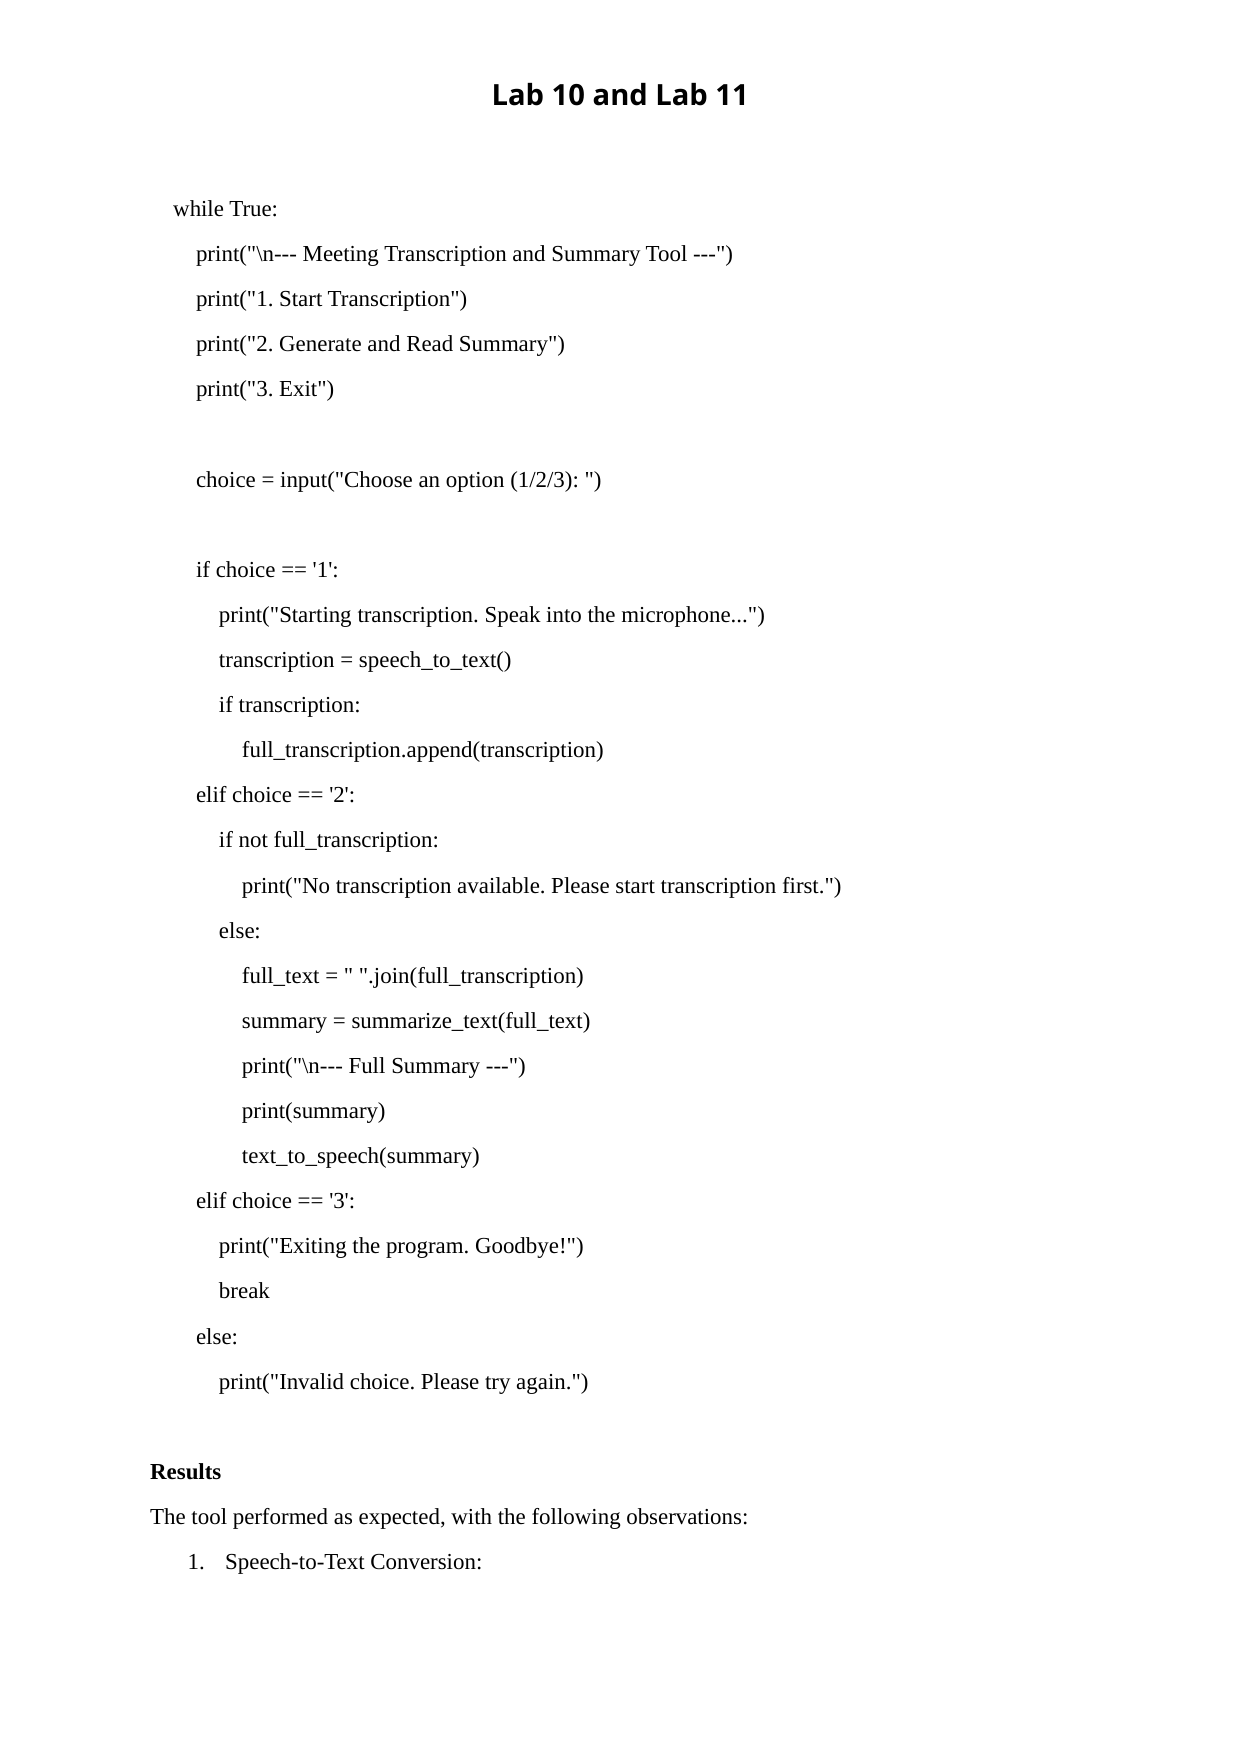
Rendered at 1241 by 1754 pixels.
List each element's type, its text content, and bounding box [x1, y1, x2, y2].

text print("\n--- Meeting Transcription and Summary Tool ---") [150, 240, 1090, 267]
text text_to_speech(summary) [150, 1142, 1090, 1169]
text if transcription: [150, 691, 1090, 718]
text print("Invalid choice. Please try again.") [150, 1368, 1090, 1394]
text full_transcription.append(transcription) [150, 736, 1090, 763]
text elif choice == '3': [150, 1187, 1090, 1214]
text print("2. Generate and Read Summary") [150, 330, 1090, 357]
text break [150, 1278, 1090, 1304]
text print("1. Start Transcription") [150, 285, 1090, 312]
text print("Exiting the program. Goodbye!") [150, 1232, 1090, 1259]
text if not full_transcription: [150, 827, 1090, 853]
text summary = summarize_text(full_text) [150, 1007, 1090, 1033]
text full_text = " ".join(full_transcription) [150, 962, 1090, 988]
text if choice == '1': [150, 556, 1090, 582]
text elif choice == '2': [150, 781, 1090, 808]
text print("No transcription available. Please start transcription first.") [150, 872, 1090, 898]
text else: [150, 917, 1090, 943]
text print("Starting transcription. Speak into the microphone...") [150, 601, 1090, 627]
text while True: [150, 195, 1090, 221]
text Results [150, 1458, 1090, 1484]
text print(summary) [150, 1097, 1090, 1123]
text transcription = speech_to_text() [150, 646, 1090, 672]
text print("\n--- Full Summary ---") [150, 1052, 1090, 1078]
list Speech-to-Text Conversion: [187, 1548, 1090, 1574]
text print("3. Exit") [150, 376, 1090, 402]
text else: [150, 1323, 1090, 1349]
text choice = input("Choose an option (1/2/3): ") [150, 466, 1090, 492]
text The tool performed as expected, with the following observations: [150, 1503, 1090, 1529]
